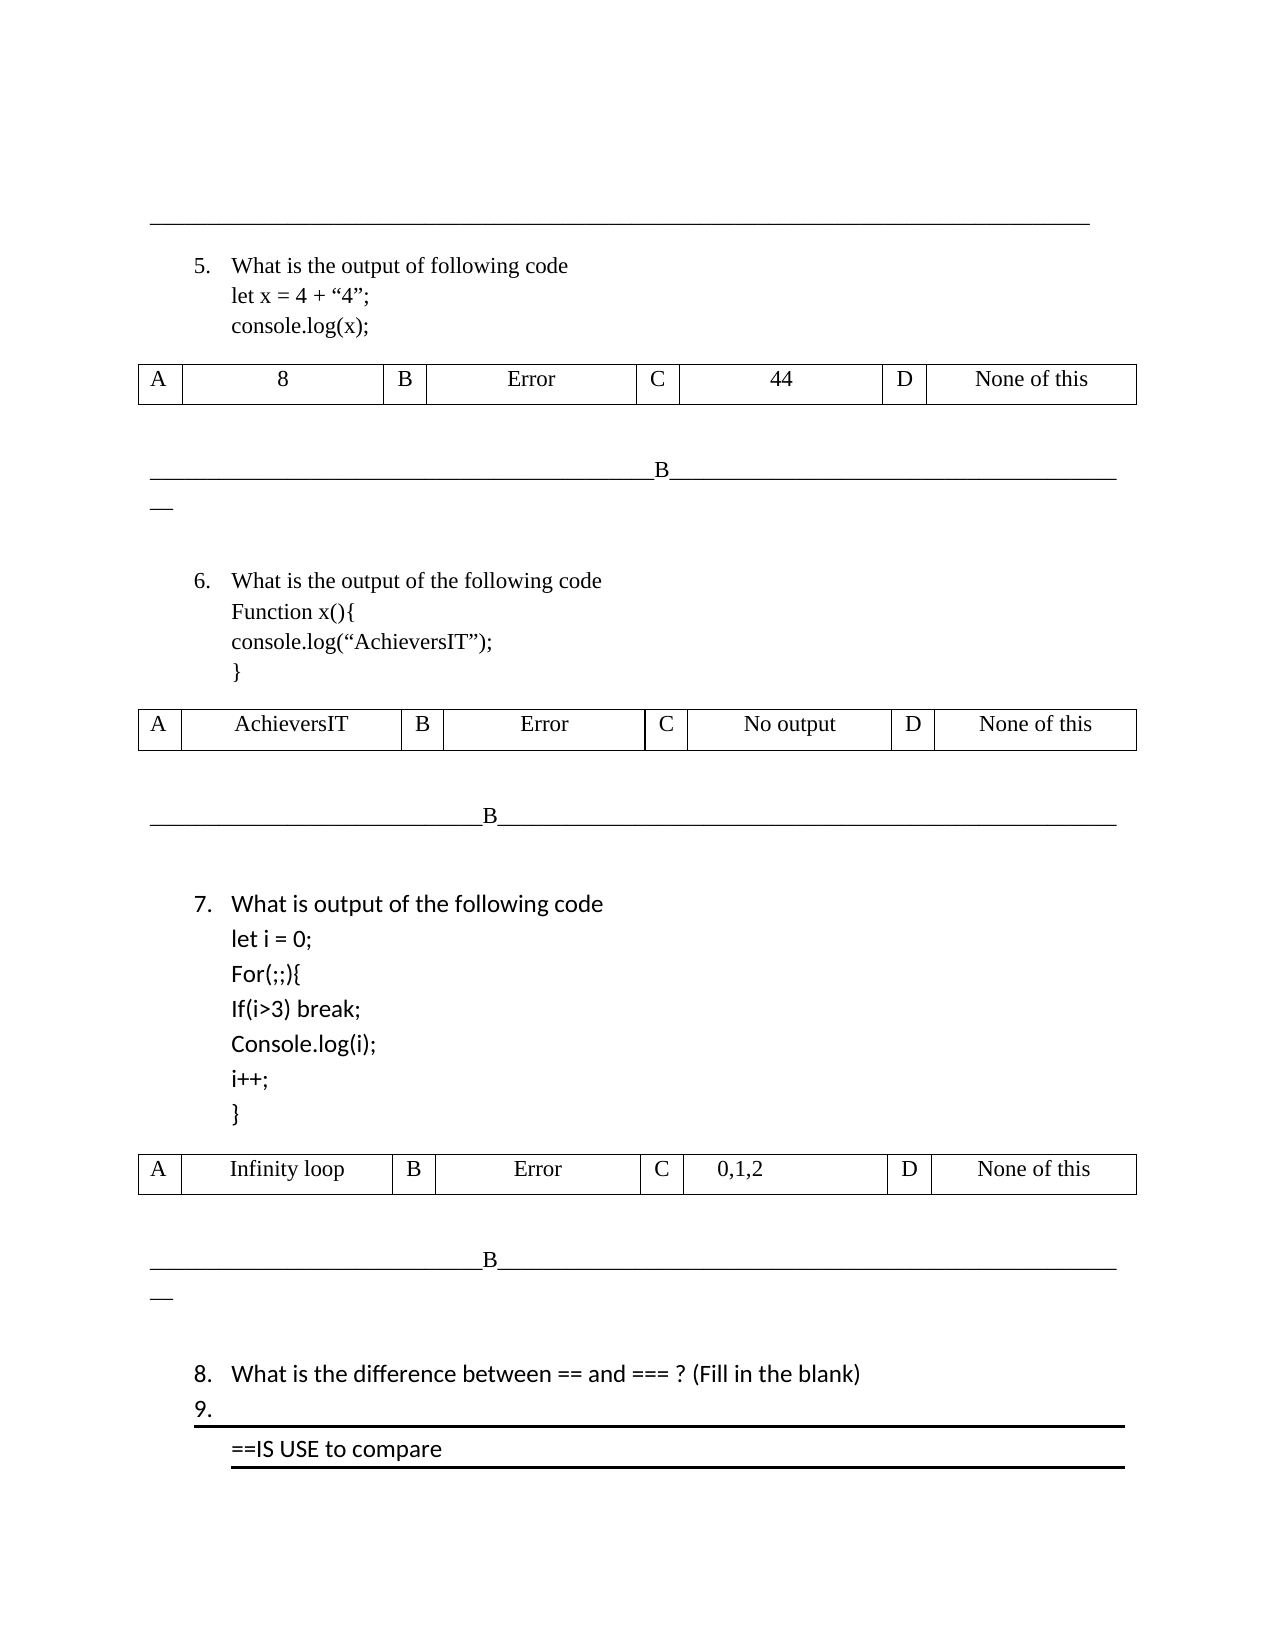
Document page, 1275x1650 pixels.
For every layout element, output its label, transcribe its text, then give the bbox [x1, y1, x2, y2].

table_header None of this [927, 365, 1136, 404]
list i++; [231, 1063, 1125, 1093]
list console.log(“AchieversIT”); [231, 628, 1125, 654]
list What is the output of the following code [194, 568, 1125, 594]
list let i = 0; [231, 923, 1125, 953]
table_header None of this [935, 710, 1136, 750]
list } [231, 658, 1125, 684]
table_header D [888, 1155, 931, 1194]
table_header Infinity loop [182, 1155, 392, 1194]
table_header B [384, 365, 426, 404]
list What is the output of following code [194, 252, 1125, 278]
text ____________________________________________B_________________________________________ [150, 456, 1125, 513]
list If(i>3) break; [231, 993, 1125, 1023]
text _____________________________B______________________________________________________ [150, 802, 1125, 828]
table_header B [393, 1155, 435, 1194]
table_header 44 [680, 365, 882, 404]
list console.log(x); [231, 312, 1125, 339]
table_header Error [436, 1155, 640, 1194]
table_header A [139, 365, 182, 404]
text __________________________________________________________________________________ [150, 201, 1125, 227]
table_header 8 [183, 365, 383, 404]
table_header D [883, 365, 926, 404]
list let x = 4 + “4”; [231, 282, 1125, 309]
table_header Error [427, 365, 636, 404]
list What is output of the following code [194, 888, 1125, 918]
list What is the difference between == and === ? (Fill in the blank) [194, 1358, 1125, 1388]
list For(;;){ [231, 958, 1125, 988]
table_header None of this [932, 1155, 1136, 1194]
table_header AchieversIT [182, 710, 401, 750]
table_header A [139, 1155, 181, 1194]
table_header 0,1,2 [684, 1155, 887, 1194]
table_header No output [688, 710, 891, 750]
list ==IS USE to compare [231, 1433, 1125, 1466]
table_header C [641, 1155, 683, 1194]
table_header A [139, 710, 181, 750]
table_header B [402, 710, 443, 750]
list Console.log(i); [231, 1028, 1125, 1058]
list } [231, 1098, 1125, 1128]
list Function x(){ [231, 598, 1125, 624]
text _____________________________B________________________________________________________ [150, 1246, 1125, 1303]
table_header C [646, 710, 687, 750]
table_header C [637, 365, 679, 404]
table_header Error [444, 710, 644, 750]
table_header D [892, 710, 934, 750]
